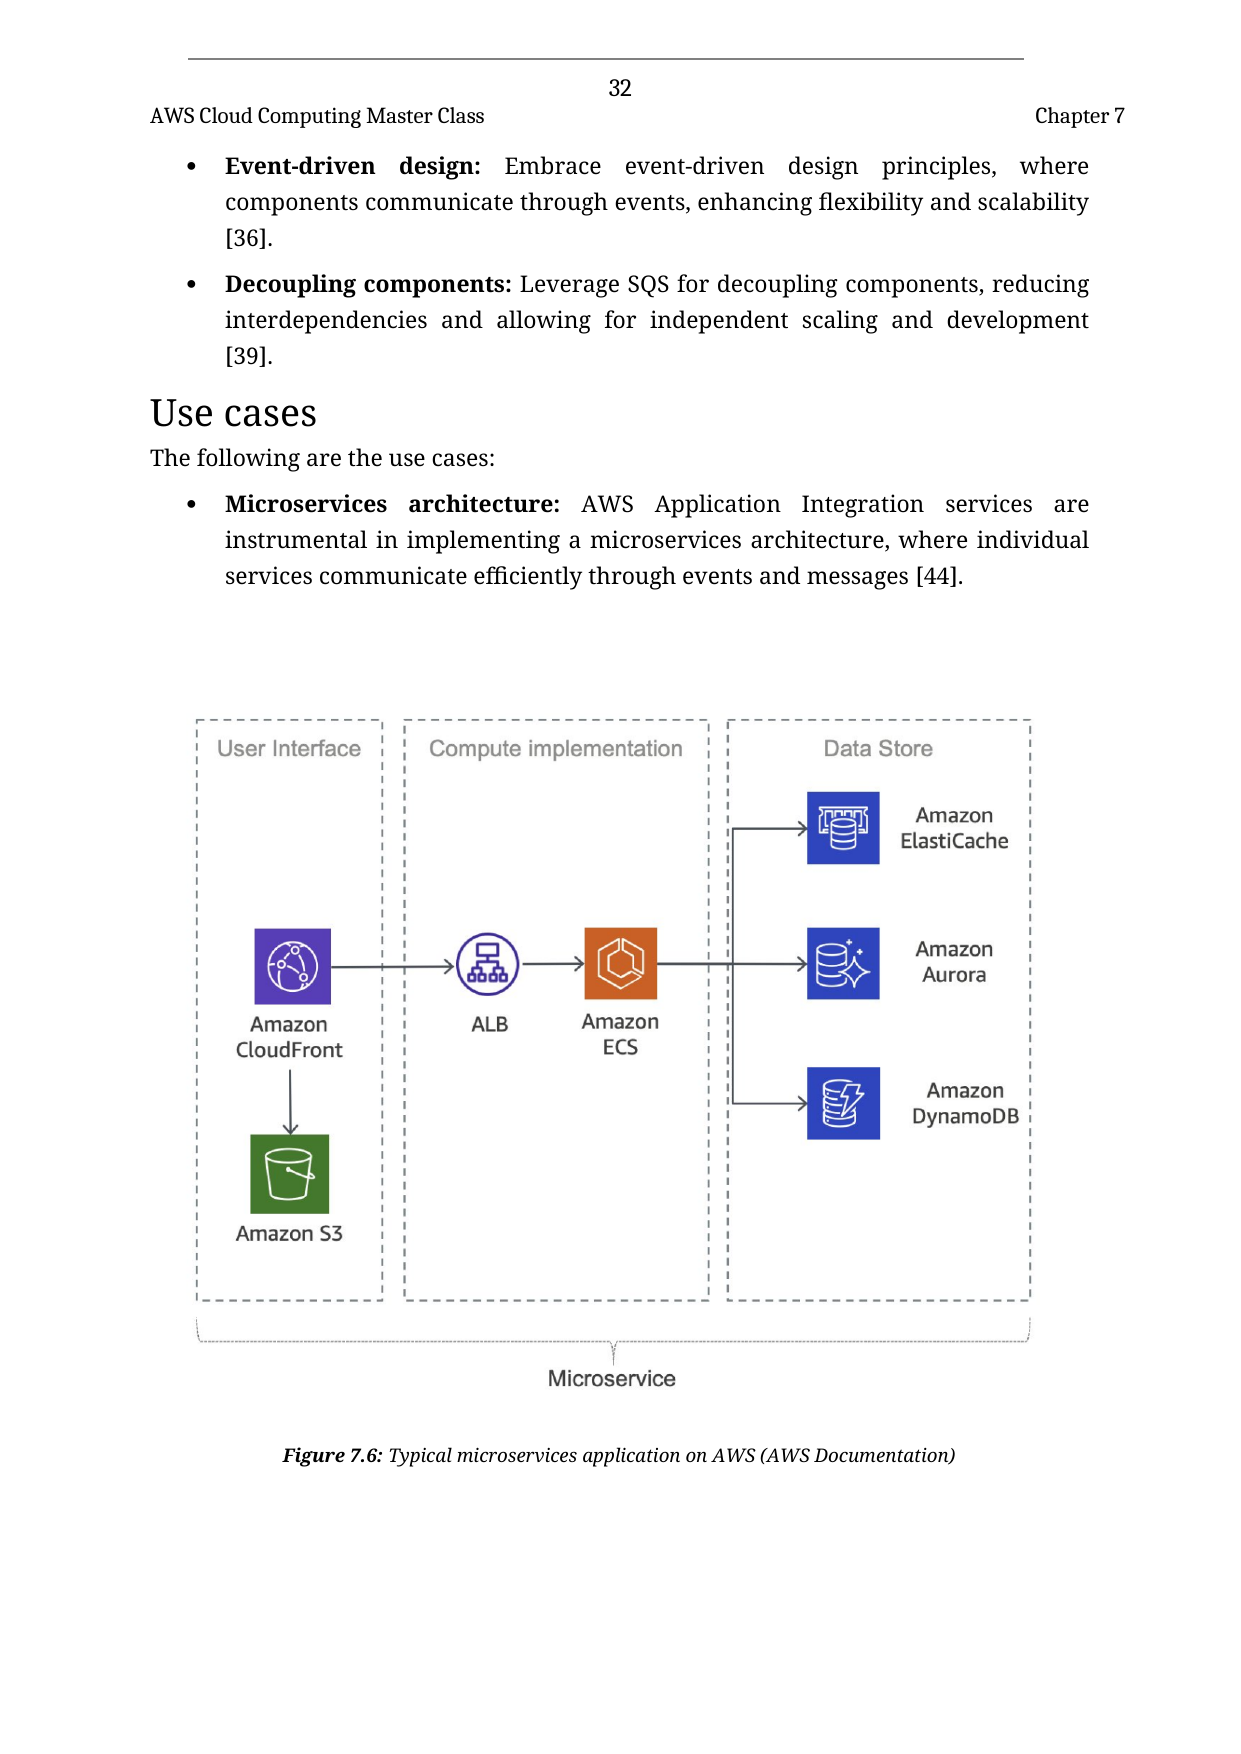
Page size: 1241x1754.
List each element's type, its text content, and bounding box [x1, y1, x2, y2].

picture [152, 690, 1089, 1415]
list Event-driven design: Embrace event-driven design principles, where components communicate through events, enhancing flexibility and scalability. [187, 150, 1090, 253]
text Use cases [150, 386, 1090, 437]
text The following are the use cases: [150, 442, 1090, 473]
list Microservices architecture: AWS Application Integration services are instrumental in implementing a microservices architecture, where individual services communicate efficiently through events and messages. [187, 488, 1090, 591]
list Decoupling components: Leverage SQS for decoupling components, reducing interdependencies and allowing for independent scaling and development. [187, 268, 1090, 371]
